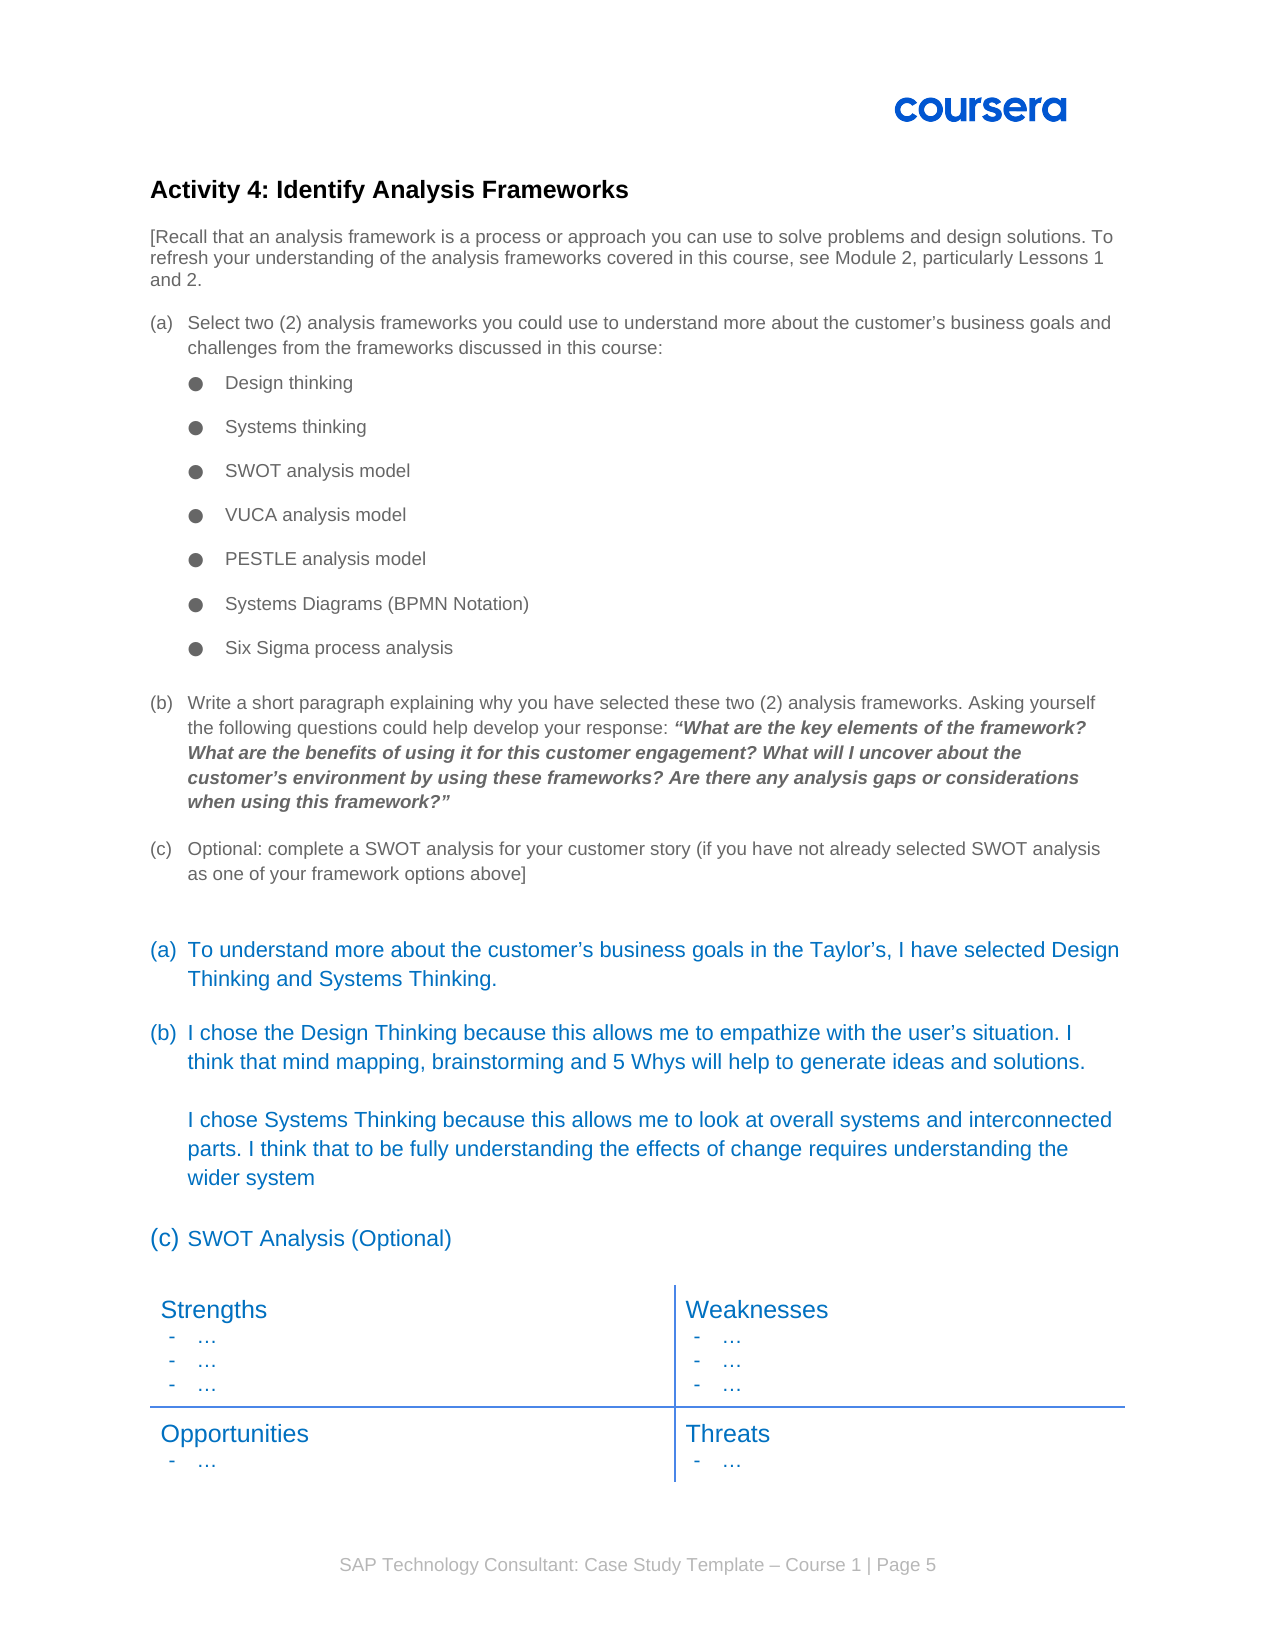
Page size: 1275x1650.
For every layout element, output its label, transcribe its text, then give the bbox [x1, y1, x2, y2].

text [Recall that an analysis framework is a process or approach you can use to solve problems and design solutions. To refresh your understanding of the analysis frameworks covered in this course, see Module 2, particularly Lessons 1 and 2. [150, 226, 1125, 290]
list Select two (2) analysis frameworks you could use to understand more about the customer’s business goals and challenges from the frameworks discussed in this course: [150, 312, 1125, 358]
table_header Weaknesses … … … [676, 1285, 1125, 1406]
list Write a short paragraph explaining why you have selected these two (2) analysis frameworks. Asking yourself the following questions could help develop your response: “What are the key elements of the framework? What are the benefits of using it for this customer engagement? What will I uncover about the customer’s environment by using these frameworks? Are there any analysis gaps or considerations when using this framework?” [150, 692, 1125, 813]
list I chose the Design Thinking because this allows me to empathize with the user’s situation. I think that mind mapping, brainstorming and 5 Whys will help to generate ideas and solutions. [150, 1020, 1125, 1074]
text Activity 4: Identify Analysis Frameworks [150, 175, 1125, 204]
table_cell Threats … … … [676, 1408, 1125, 1482]
list To understand more about the customer’s business goals in the Taylor’s, I have selected Design Thinking and Systems Thinking. [150, 937, 1125, 991]
list Systems thinking [187, 406, 1125, 444]
list Systems Diagrams (BPMN Notation) [187, 582, 1125, 621]
list Design thinking [187, 361, 1125, 400]
list SWOT analysis model [187, 450, 1125, 488]
table_header Strengths … … … [150, 1285, 674, 1406]
list PESTLE analysis model [187, 538, 1125, 576]
list Optional: complete a SWOT analysis for your customer story (if you have not already selected SWOT analysis as one of your framework options above] [150, 838, 1125, 884]
picture [873, 75, 1088, 145]
text I chose Systems Thinking because this allows me to look at overall systems and interconnected parts. I think that to be fully understanding the effects of change requires understanding the wider system [187, 1078, 1125, 1190]
table_cell Opportunities … … … [150, 1408, 674, 1482]
list SWOT Analysis (Optional) [150, 1223, 1125, 1252]
list VUCA analysis model [187, 494, 1125, 532]
list Six Sigma process analysis [187, 626, 1125, 665]
